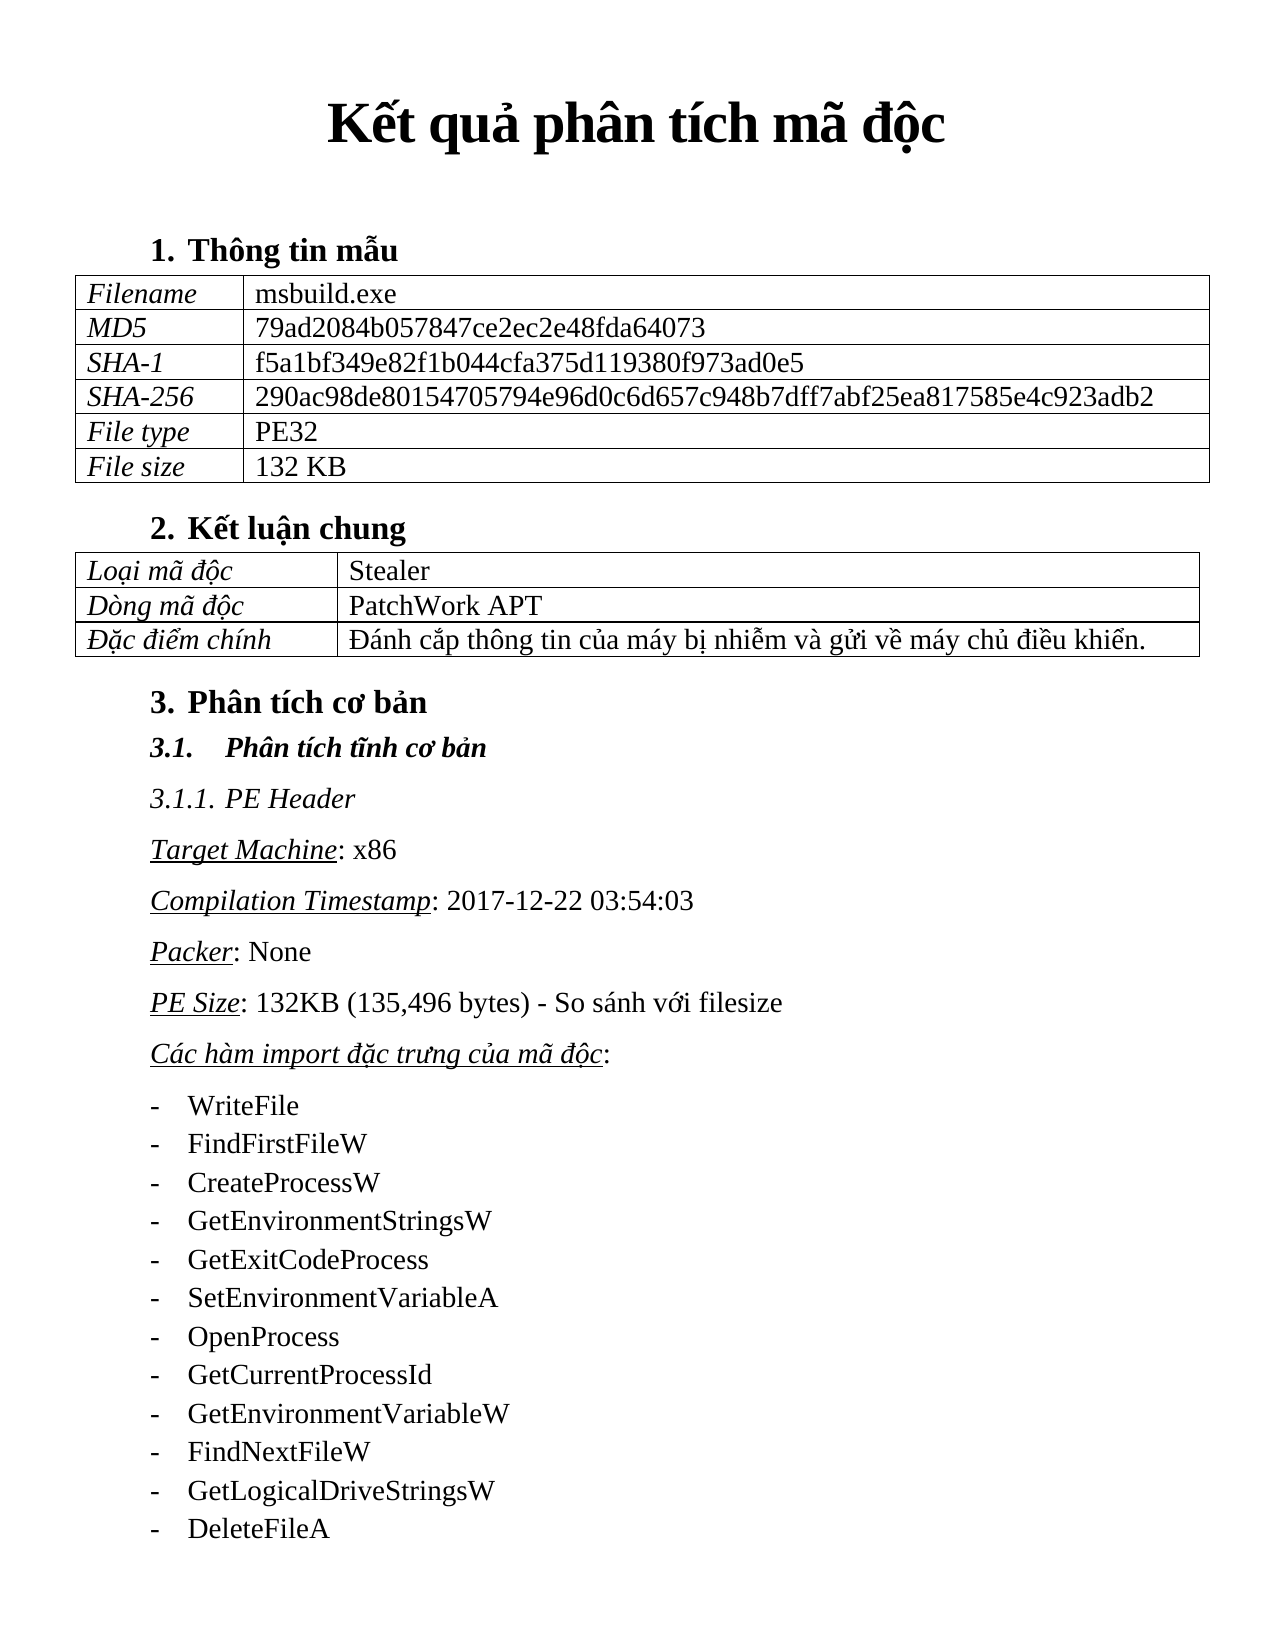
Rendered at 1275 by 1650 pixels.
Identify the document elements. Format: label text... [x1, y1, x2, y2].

table_cell SHA-1 [76, 345, 243, 378]
text Các hàm import đặc trưng của mã độc: [75, 1037, 1200, 1070]
subtitle Phân tích tĩnh cơ bản [150, 730, 1200, 764]
table_header msbuild.exe [244, 276, 1209, 309]
list FindFirstFileW [150, 1126, 1200, 1160]
list GetExitCodeProcess [150, 1242, 1200, 1275]
table_cell PE32 [244, 414, 1209, 448]
table_cell File size [76, 449, 243, 482]
table_cell Đặc điểm chính [76, 623, 337, 656]
table_cell f5a1bf349e82f1b044cfa375d119380f973ad0e5 [244, 345, 1209, 378]
text Target Machine: x86 [75, 832, 1200, 866]
text PE Size: 132KB (135,496 bytes) - So sánh với filesize [75, 986, 1200, 1019]
list GetCurrentProcessId [150, 1357, 1200, 1391]
list GetLogicalDriveStringsW [150, 1473, 1200, 1507]
text Compilation Timestamp: 2017-12-22 03:54:03 [75, 883, 1200, 917]
list WriteFile [150, 1088, 1200, 1121]
table_cell Dòng mã độc [76, 588, 337, 621]
table_header Stealer [338, 553, 1199, 587]
subtitle Phân tích cơ bản [150, 682, 1200, 720]
table_cell Đánh cắp thông tin của máy bị nhiễm và gửi về máy chủ điều khiển. [338, 623, 1199, 656]
subtitle Kết luận chung [150, 508, 1200, 547]
list SetEnvironmentVariableA [150, 1280, 1200, 1314]
table_cell 79ad2084b057847ce2ec2e48fda64073 [244, 310, 1209, 344]
text Packer: None [75, 934, 1200, 968]
table_cell 290ac98de80154705794e96d0c6d657c948b7dff7abf25ea817585e4c923adb2 [244, 380, 1209, 413]
list GetEnvironmentStringsW [150, 1203, 1200, 1237]
title Kết quả phân tích mã độc [75, 87, 1200, 154]
table_cell 132 KB [244, 449, 1209, 482]
list CreateProcessW [150, 1165, 1200, 1198]
table_cell PatchWork APT [338, 588, 1199, 621]
table_header Loại mã độc [76, 553, 337, 587]
table_cell MD5 [76, 310, 243, 344]
subtitle PE Header [150, 781, 1200, 815]
table_header Filename [76, 276, 243, 309]
table_cell SHA-256 [76, 380, 243, 413]
list DeleteFileA [150, 1512, 1200, 1545]
list GetEnvironmentVariableW [150, 1396, 1200, 1429]
list FindNextFileW [150, 1434, 1200, 1468]
list OpenProcess [150, 1319, 1200, 1352]
table_cell File type [76, 414, 243, 448]
subtitle Thông tin mẫu [150, 231, 1200, 269]
